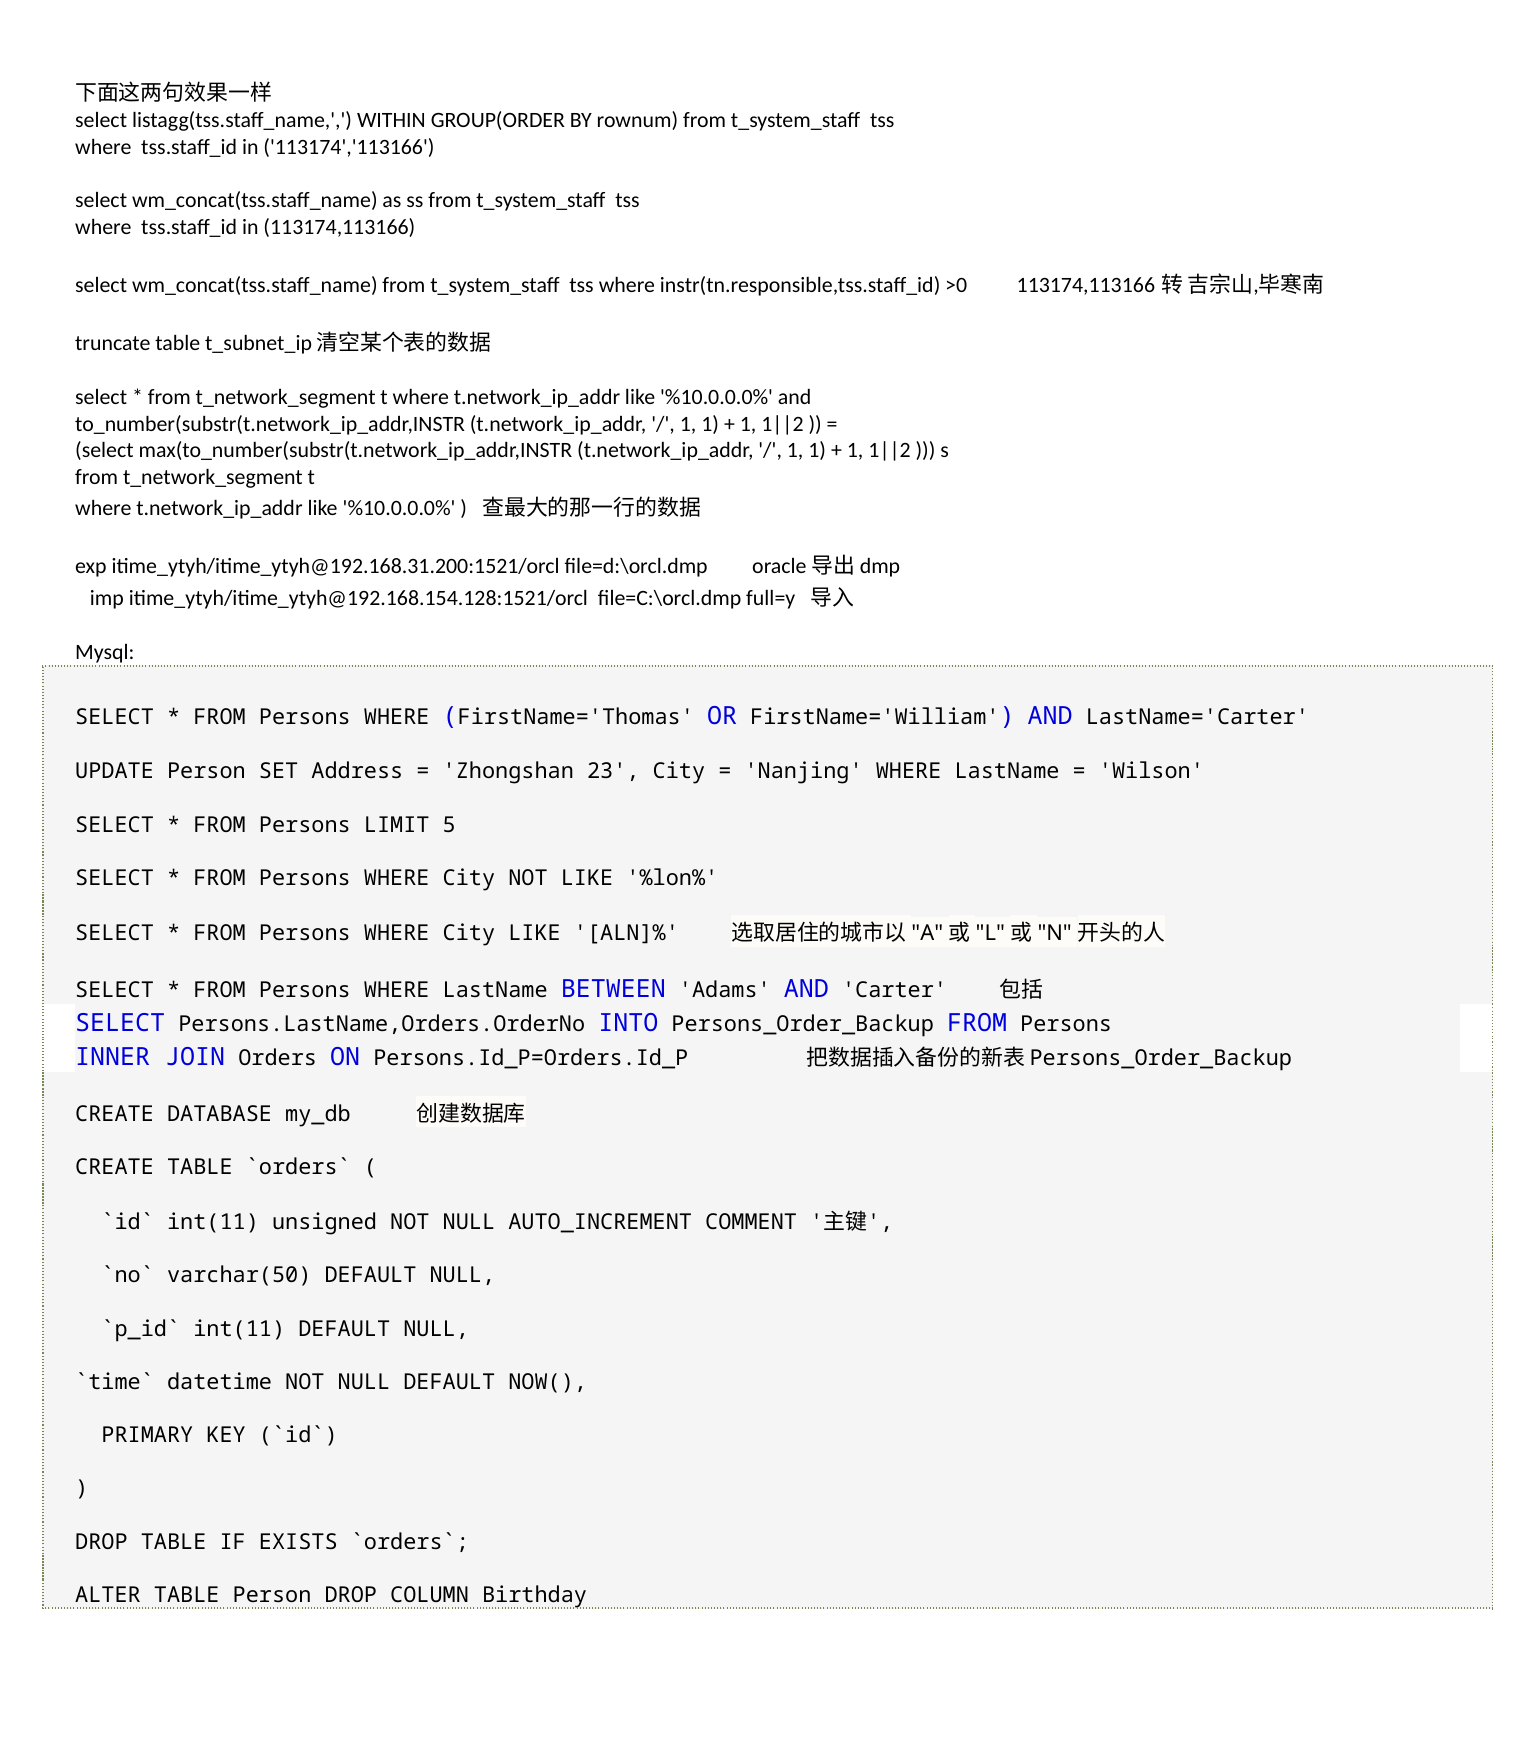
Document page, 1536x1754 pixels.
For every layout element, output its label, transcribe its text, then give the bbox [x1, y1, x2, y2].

text SELECT * FROM Persons WHERE City LIKE '[ALN]%' 选取居住的城市以 "A" 或 "L" 或 "N" 开头的人 [42, 882, 1493, 937]
text select wm_concat(tss.staff_name) from t_system_staff tss where instr(tn.responsible,tss.staff_id) >0 113174,113166 转 吉宗山,毕寒南 [75, 267, 1460, 298]
text UPDATE Person SET Address = 'Zhongshan 23', City = 'Nanjing' WHERE LastName = 'Wilson' [42, 722, 1493, 776]
text PRIMARY KEY (`id`) [42, 1386, 1493, 1439]
text select * from t_network_segment t where t.network_ip_addr like '%10.0.0.0%' and [75, 383, 1460, 410]
text ALTER TABLE Person DROP COLUMN Birthday [42, 1546, 1493, 1609]
text `no` varchar(50) DEFAULT NULL, [42, 1227, 1493, 1280]
text where tss.staff_id in (113174,113166) [75, 213, 1460, 240]
text CREATE DATABASE my_db 创建数据库 [42, 1063, 1493, 1118]
text ) [42, 1439, 1493, 1493]
text `id` int(11) unsigned NOT NULL AUTO_INCREMENT COMMENT '主键', [42, 1171, 1493, 1227]
text SELECT * FROM Persons WHERE (FirstName='Thomas' OR FirstName='William') AND LastName='Carter' [42, 665, 1493, 722]
text SELECT * FROM Persons WHERE City NOT LIKE '%lon%' [42, 829, 1493, 882]
text SELECT * FROM Persons LIMIT 5 [42, 776, 1493, 829]
text where t.network_ip_addr like '%10.0.0.0%' ) 查最大的那一行的数据 [75, 490, 1460, 522]
text select wm_concat(tss.staff_name) as ss from t_system_staff tss [75, 187, 1460, 213]
text Mysql: [75, 638, 1460, 665]
text DROP TABLE IF EXISTS `orders`; [42, 1493, 1493, 1546]
text from t_network_segment t [75, 463, 1460, 490]
text INNER JOIN Orders ON Persons.Id_P=Orders.Id_P 把数据插入备份的新表Persons_Order_Backup [75, 1038, 1460, 1063]
text `p_id` int(11) DEFAULT NULL, [42, 1280, 1493, 1333]
text (select max(to_number(substr(t.network_ip_addr,INSTR (t.network_ip_addr, '/', 1, 1) + 1, 1||2 ))) s [75, 437, 1460, 463]
text select listagg(tss.staff_name,',') WITHIN GROUP(ORDER BY rownum) from t_system_staff tss [75, 107, 1460, 133]
text 下面这两句效果一样 [75, 75, 1460, 107]
text exp itime_ytyh/itime_ytyh@192.168.31.200:1521/orcl file=d:\orcl.dmp oracle导出dmp [75, 548, 1460, 580]
text SELECT Persons.LastName,Orders.OrderNo INTO Persons_Order_Backup FROM Persons [75, 1004, 1460, 1038]
text CREATE TABLE `orders` ( [42, 1118, 1493, 1171]
text where tss.staff_id in ('113174','113166') [75, 133, 1460, 160]
text SELECT * FROM Persons WHERE LastName BETWEEN 'Adams' AND 'Carter' 包括 [42, 937, 1493, 1004]
text `time` datetime NOT NULL DEFAULT NOW(), [42, 1333, 1493, 1386]
text imp itime_ytyh/itime_ytyh@192.168.154.128:1521/orcl file=C:\orcl.dmp full=y 导入 [75, 580, 1460, 612]
text truncate table t_subnet_ip清空某个表的数据 [75, 325, 1460, 357]
text to_number(substr(t.network_ip_addr,INSTR (t.network_ip_addr, '/', 1, 1) + 1, 1||2 )) = [75, 410, 1460, 437]
